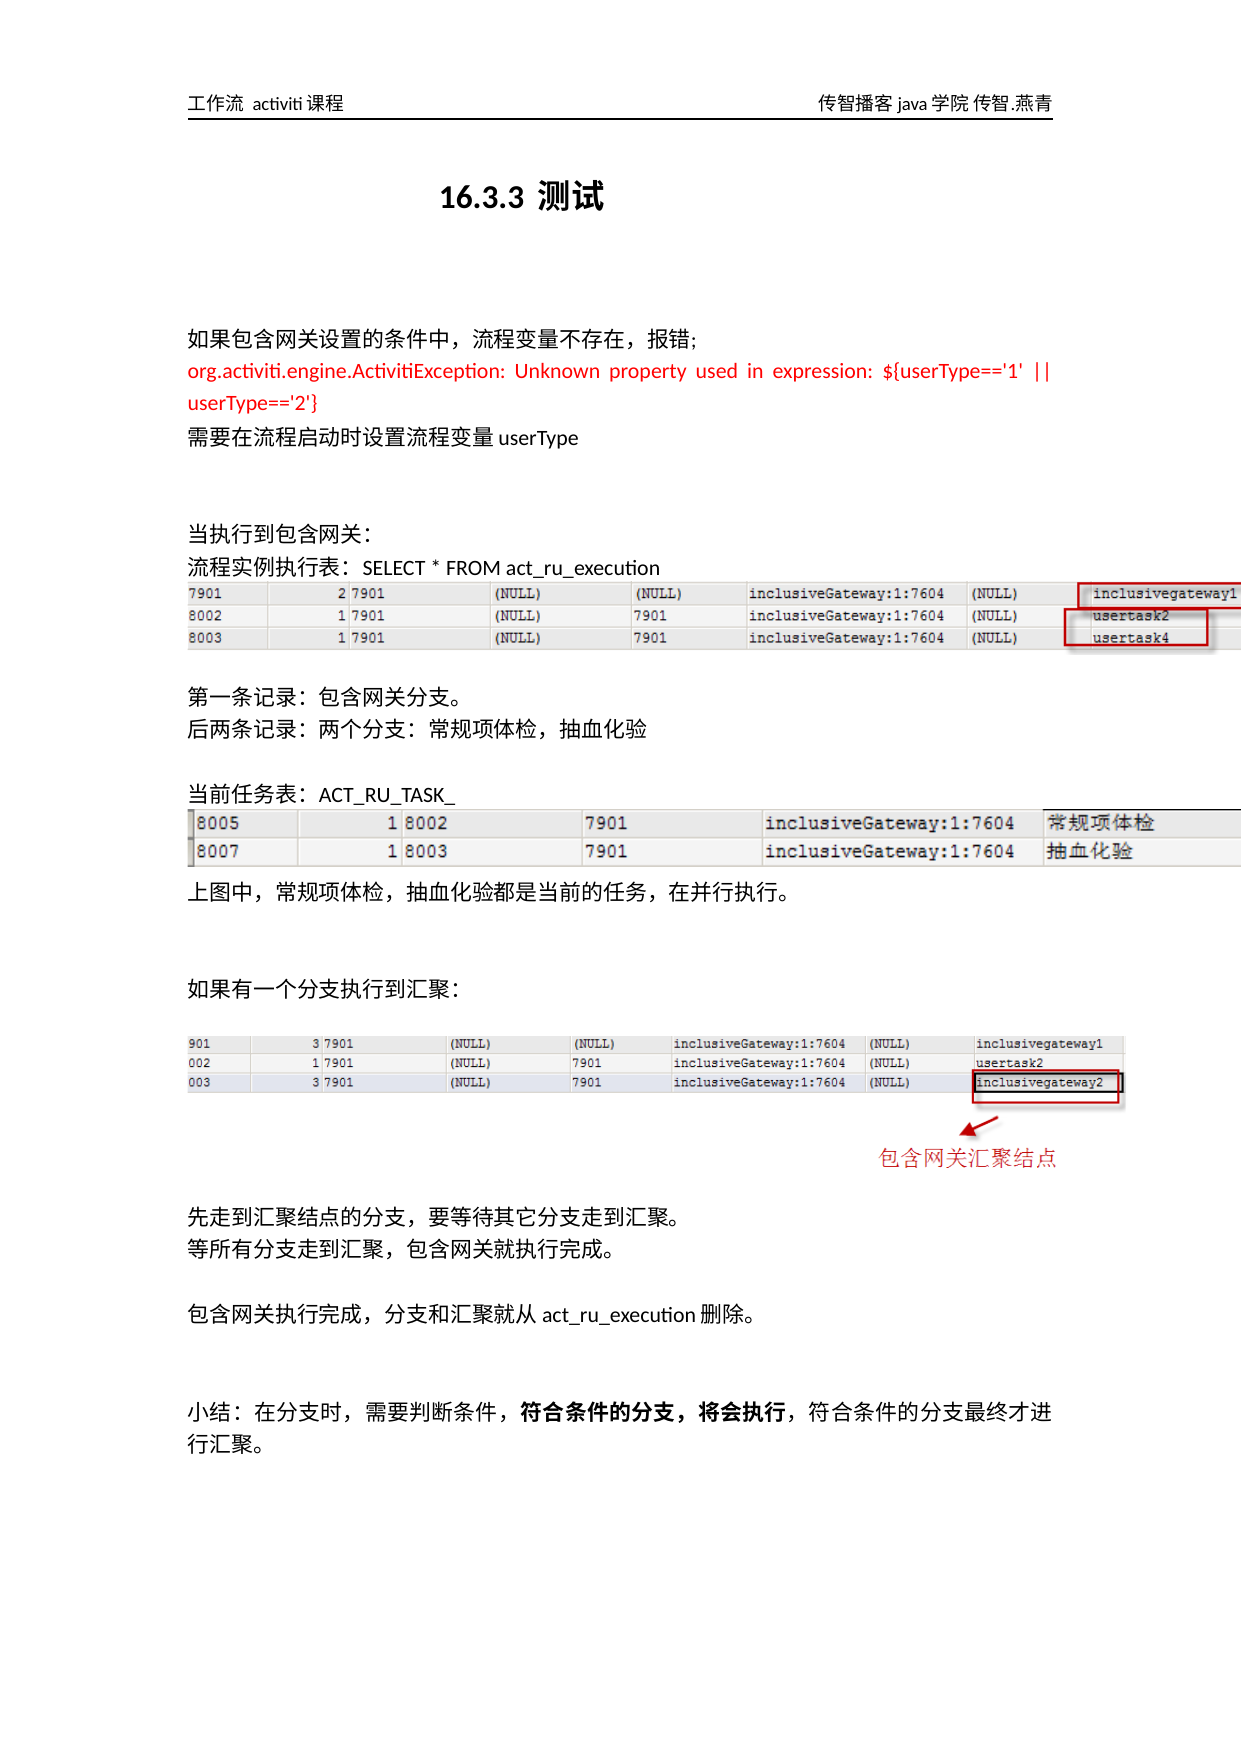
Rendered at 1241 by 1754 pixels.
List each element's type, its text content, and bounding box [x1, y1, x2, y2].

text 如果包含网关设置的条件中，流程变量不存在，报错; [187, 322, 1053, 354]
picture [187, 581, 1241, 655]
text 流程实例执行表：SELECT * FROM act_ru_execution [187, 549, 1053, 581]
text 测试 [439, 162, 1053, 227]
text 上图中，常规项体检，抽血化验都是当前的任务，在并行执行。 [187, 874, 1053, 907]
text 小结：在分支时，需要判断条件，符合条件的分支，将会执行，符合条件的分支最终才进行汇聚。 [187, 1394, 1053, 1459]
picture [187, 1036, 1241, 1196]
text 后两条记录：两个分支：常规项体检，抽血化验 [187, 712, 1053, 744]
text 当执行到包含网关： [187, 517, 1053, 549]
text 第一条记录：包含网关分支。 [187, 679, 1053, 712]
text 如果有一个分支执行到汇聚： [187, 972, 1053, 1004]
text 当前任务表：ACT_RU_TASK_ [187, 777, 1053, 809]
picture [187, 809, 1241, 867]
text 先走到汇聚结点的分支，要等待其它分支走到汇聚。 [187, 1199, 1053, 1232]
text 等所有分支走到汇聚，包含网关就执行完成。 [187, 1232, 1053, 1264]
text org.activiti.engine.ActivitiException: Unknown property used in expression: ${userType=='1' || userType=='2'} [187, 354, 1053, 419]
text 包含网关执行完成，分支和汇聚就从act_ru_execution删除。 [187, 1297, 1053, 1329]
text 需要在流程启动时设置流程变量userType [187, 419, 1053, 452]
